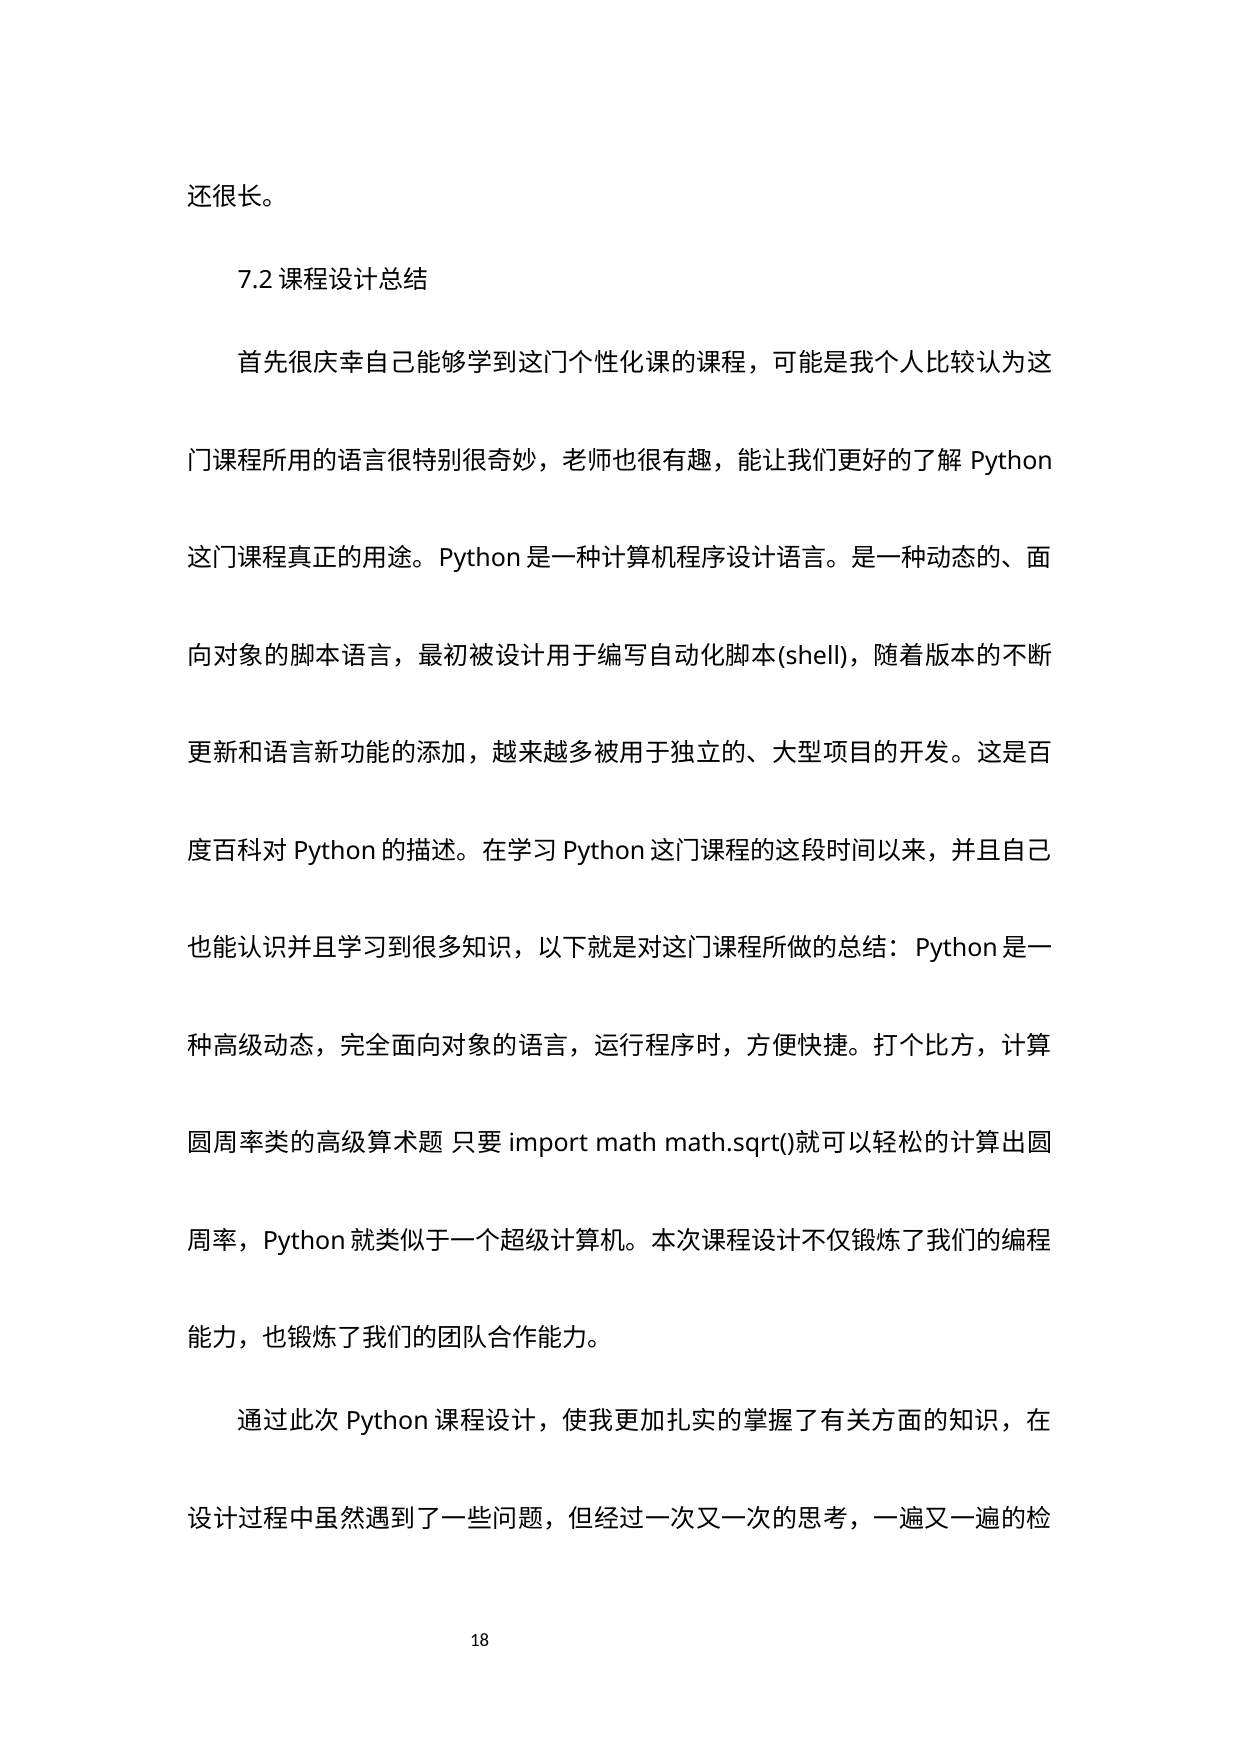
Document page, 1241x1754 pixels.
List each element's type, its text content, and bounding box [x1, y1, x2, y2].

text 首先很庆幸自己能够学到这门个性化课的课程，可能是我个人比较认为这门课程所用的语言很特别很奇妙，老师也很有趣，能让我们更好的了解Python这门课程真正的用途。Python是一种计算机程序设计语言。是一种动态的、面向对象的脚本语言，最初被设计用于编写自动化脚本(shell)，随着版本的不断更新和语言新功能的添加，越来越多被用于独立的、大型项目的开发。这是百度百科对Python的描述。在学习Python这门课程的这段时间以来，并且自己也能认识并且学习到很多知识，以下就是对这门课程所做的总结：Python是一种高级动态，完全面向对象的语言，运行程序时，方便快捷。打个比方，计算圆周率类的高级算术题 只要import math math.sqrt()就可以轻松的计算出圆周率，Python就类似于一个超级计算机。本次课程设计不仅锻炼了我们的编程能力，也锻炼了我们的团队合作能力。 [187, 328, 1053, 1368]
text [187, 162, 1053, 227]
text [187, 1386, 1053, 1549]
text 7.2课程设计总结 [187, 245, 1053, 310]
